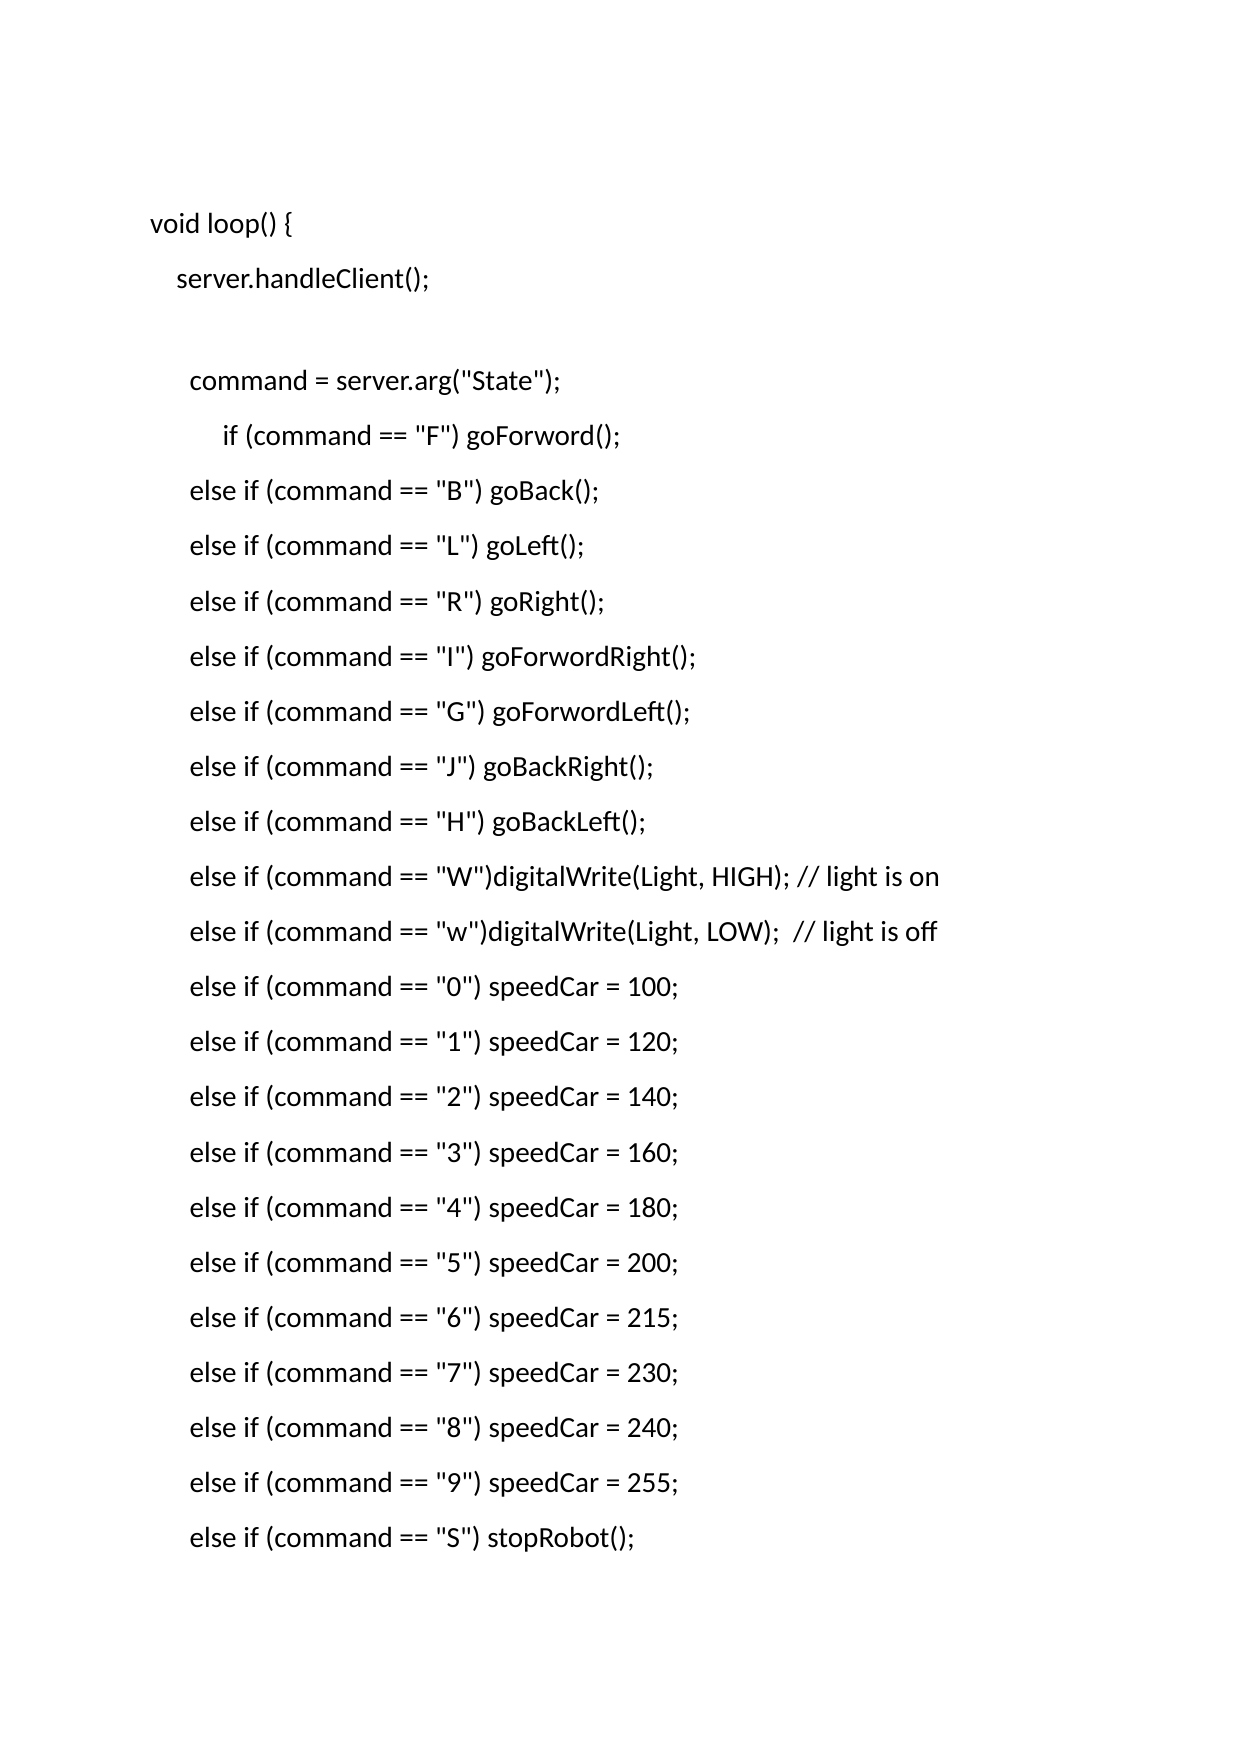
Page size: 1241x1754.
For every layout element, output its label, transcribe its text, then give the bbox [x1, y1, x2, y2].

text else if (command == "8") speedCar = 240; [150, 1409, 1090, 1445]
text else if (command == "S") stopRobot(); [150, 1519, 1090, 1555]
text else if (command == "H") goBackLeft(); [150, 803, 1090, 839]
text else if (command == "0") speedCar = 100; [150, 968, 1090, 1004]
text void loop() { [150, 205, 1090, 241]
text else if (command == "L") goLeft(); [150, 527, 1090, 563]
text else if (command == "1") speedCar = 120; [150, 1023, 1090, 1059]
text server.handleClient(); [150, 260, 1090, 296]
text else if (command == "4") speedCar = 180; [150, 1189, 1090, 1224]
text else if (command == "9") speedCar = 255; [150, 1464, 1090, 1500]
text else if (command == "G") goForwordLeft(); [150, 693, 1090, 728]
text else if (command == "5") speedCar = 200; [150, 1244, 1090, 1279]
text else if (command == "3") speedCar = 160; [150, 1134, 1090, 1169]
text else if (command == "2") speedCar = 140; [150, 1078, 1090, 1114]
text else if (command == "R") goRight(); [150, 583, 1090, 618]
text else if (command == "W")digitalWrite(Light, HIGH); // light is on [150, 858, 1090, 894]
text else if (command == "6") speedCar = 215; [150, 1299, 1090, 1334]
text command = server.arg("State"); [150, 362, 1090, 398]
text else if (command == "w")digitalWrite(Light, LOW); // light is off [150, 913, 1090, 949]
text else if (command == "B") goBack(); [150, 472, 1090, 508]
text else if (command == "7") speedCar = 230; [150, 1354, 1090, 1390]
text if (command == "F") goForword(); [150, 417, 1090, 453]
text else if (command == "J") goBackRight(); [150, 748, 1090, 783]
text else if (command == "I") goForwordRight(); [150, 638, 1090, 673]
